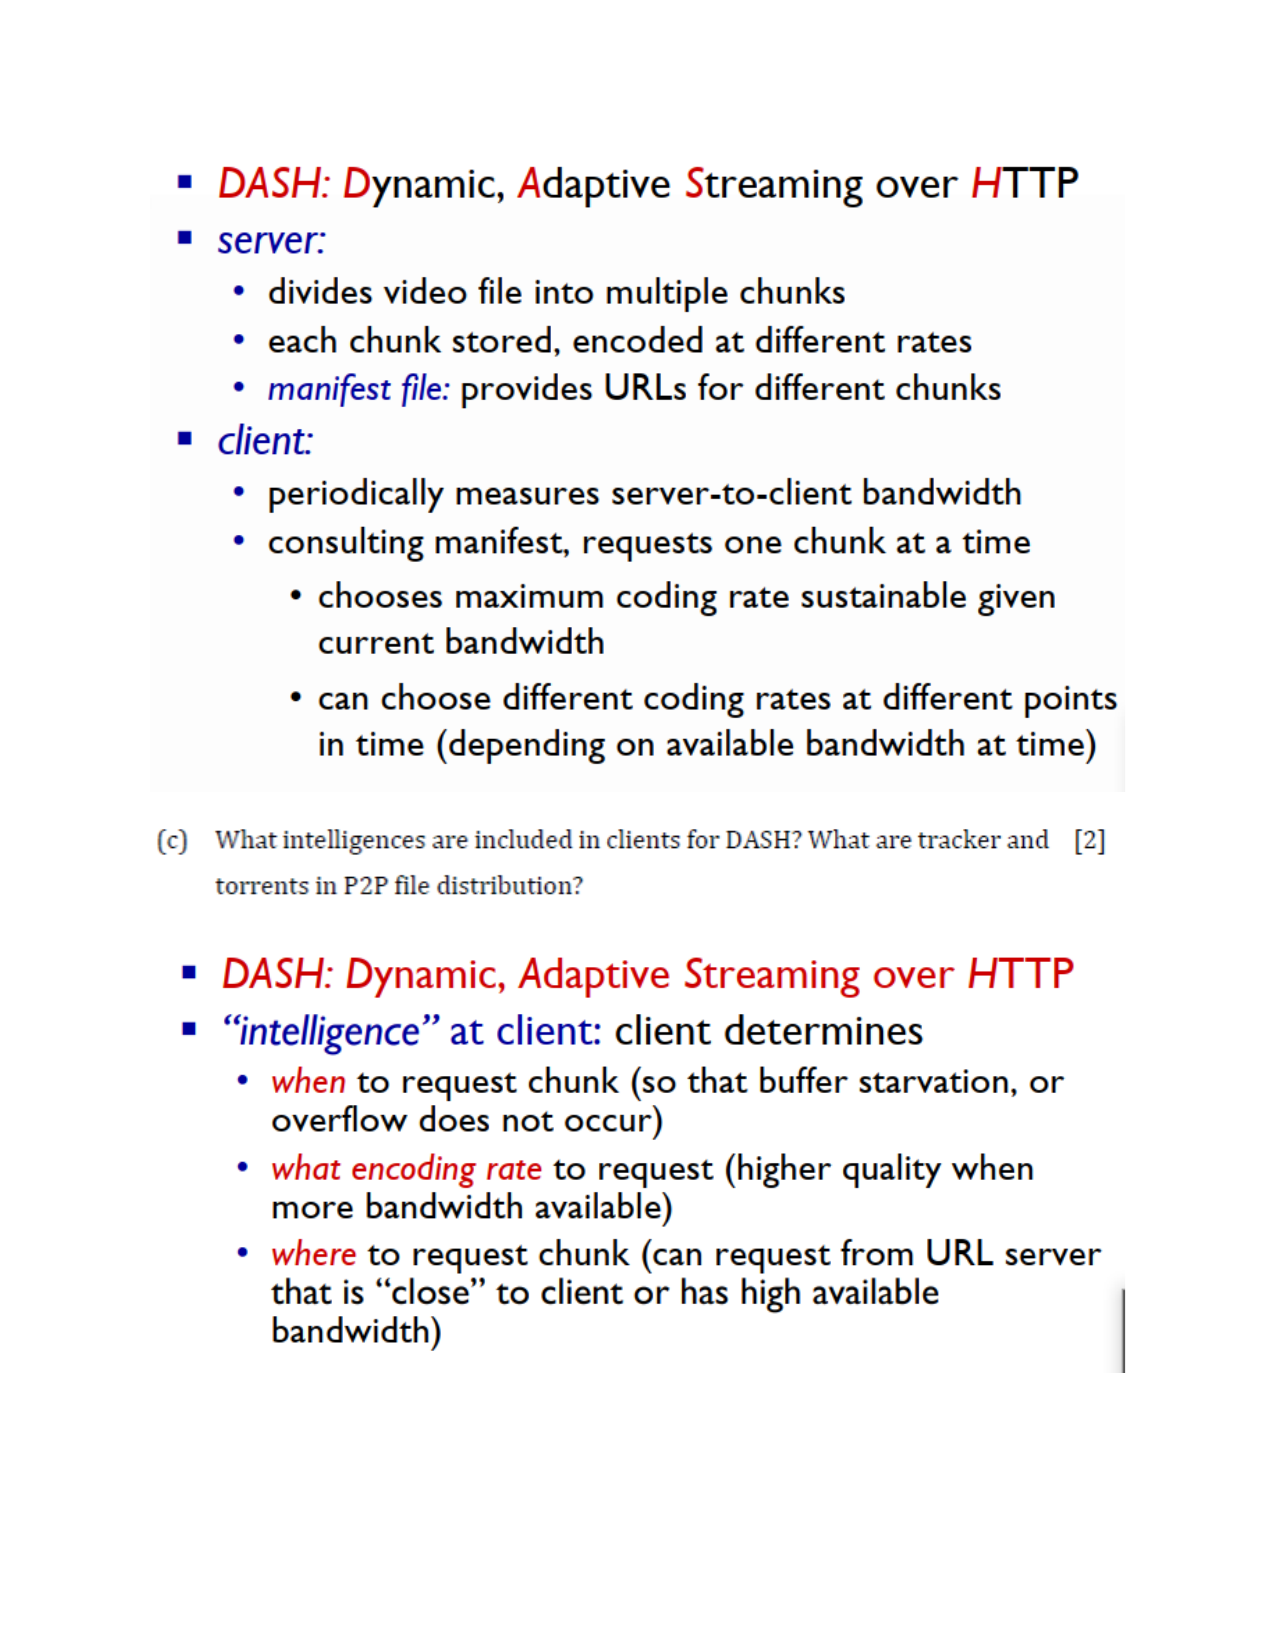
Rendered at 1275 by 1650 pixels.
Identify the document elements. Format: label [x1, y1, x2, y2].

picture [150, 150, 1125, 792]
picture [150, 810, 1125, 915]
picture [150, 933, 1125, 1373]
